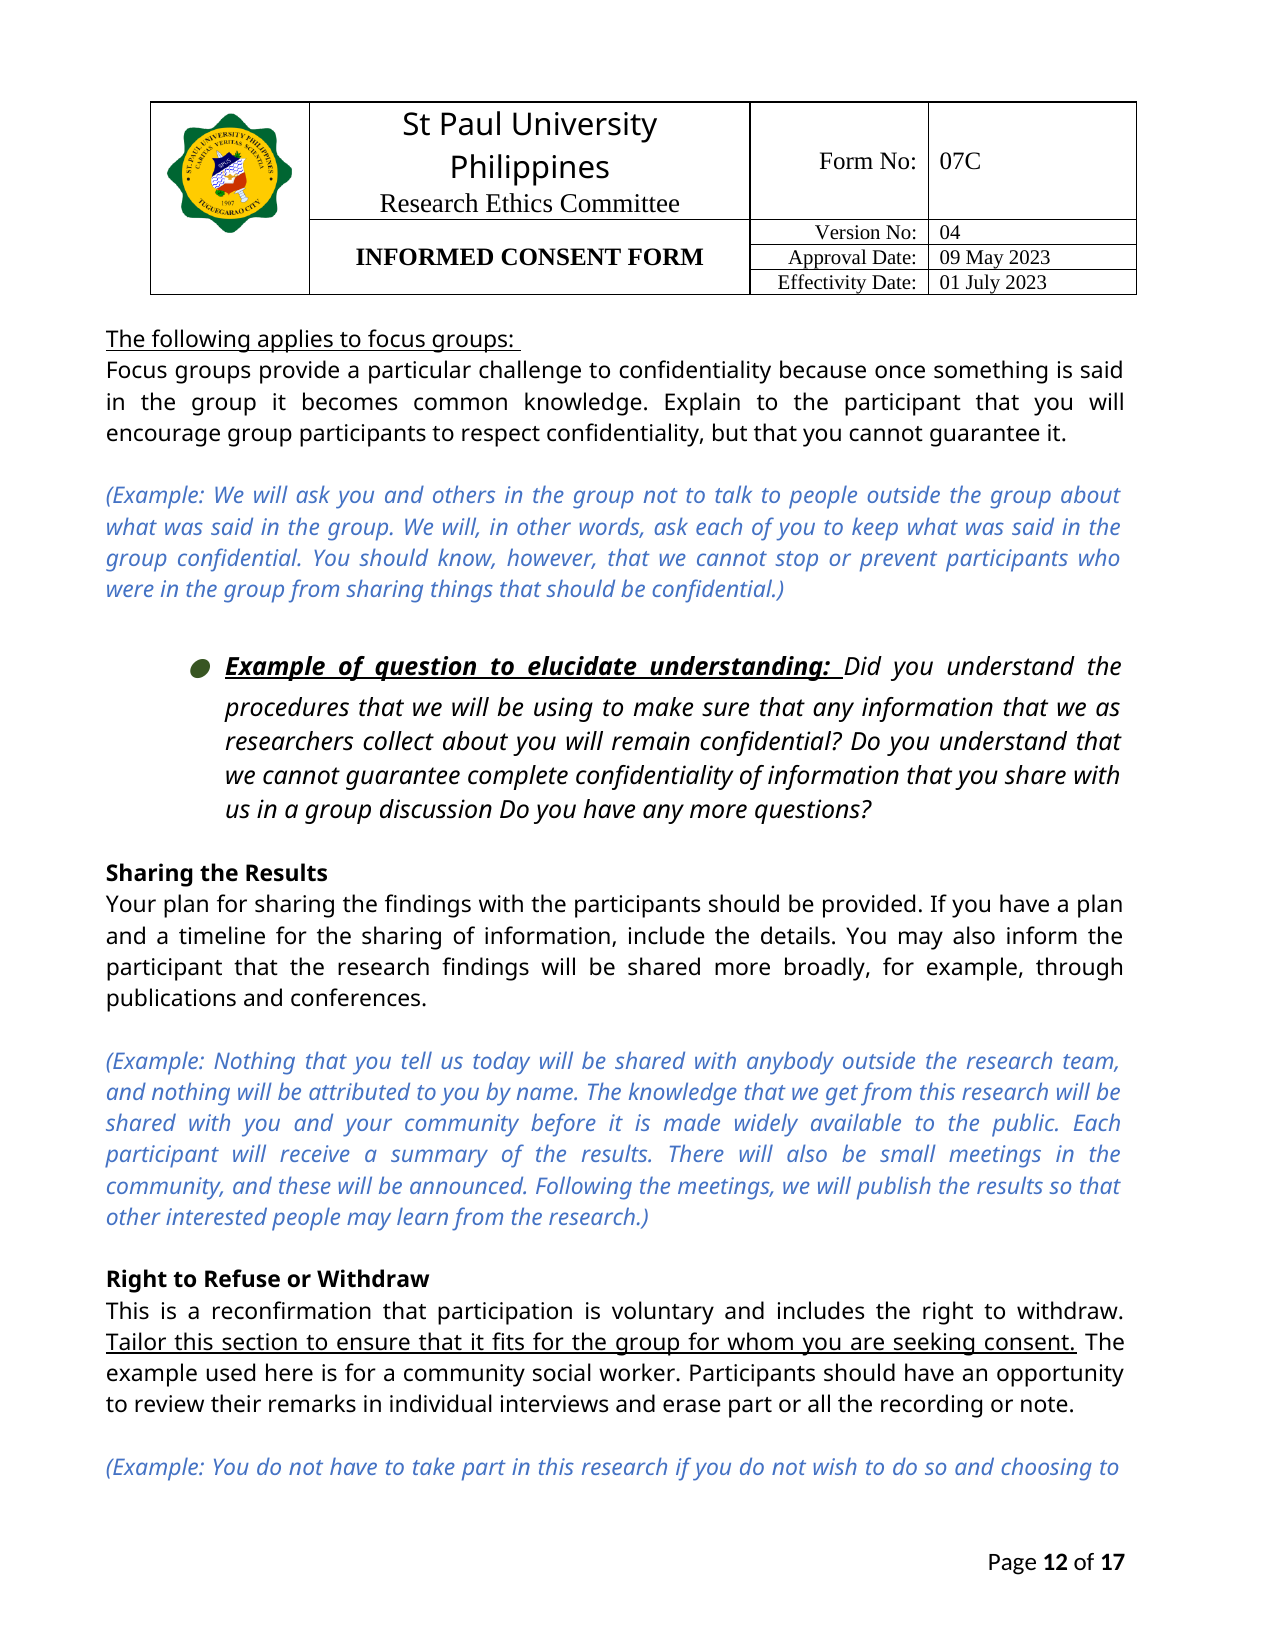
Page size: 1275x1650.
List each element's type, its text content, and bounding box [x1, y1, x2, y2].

list Example of question to elucidate understanding: Did you understand the procedures that we will be using to make sure that any information that we as researchers collect about you will remain confidential? Do you understand that we cannot guarantee complete confidentiality of information that you share with us in a group discussion Do you have any more questions? [187, 638, 1125, 826]
text Sharing the Results [106, 857, 1125, 888]
text (Example: We will ask you and others in the group not to talk to people outside the group about what was said in the group. We will, in other words, ask each of you to keep what was said in the group confidential. You should know, however, that we cannot stop or prevent participants who were in the group from sharing things that should be confidential.) [106, 479, 1125, 604]
text Focus groups provide a particular challenge to confidentiality because once something is said in the group it becomes common knowledge. Explain to the participant that you will encourage group participants to respect confidentiality, but that you cannot guarantee it. [106, 354, 1125, 448]
text Right to Refuse or Withdraw [106, 1263, 1125, 1295]
text The following applies to focus groups: [106, 323, 1125, 354]
text Your plan for sharing the findings with the participants should be provided. If you have a plan and a timeline for the sharing of information, include the details. You may also inform the participant that the research findings will be shared more broadly, for example, through publications and conferences. [106, 888, 1125, 1013]
text (Example: Nothing that you tell us today will be shared with anybody outside the research team, and nothing will be attributed to you by name. The knowledge that we get from this research will be shared with you and your community before it is made widely available to the public. Each participant will receive a summary of the results. There will also be small meetings in the community, and these will be announced. Following the meetings, we will publish the results so that other interested people may learn from the research.) [106, 1045, 1125, 1232]
text This is a reconfirmation that participation is voluntary and includes the right to withdraw. Tailor this section to ensure that it fits for the group for whom you are seeking consent. The example used here is for a community social worker. Participants should have an opportunity to review their remarks in individual interviews and erase part or all the recording or note. [106, 1295, 1125, 1420]
picture [165, 112, 293, 234]
